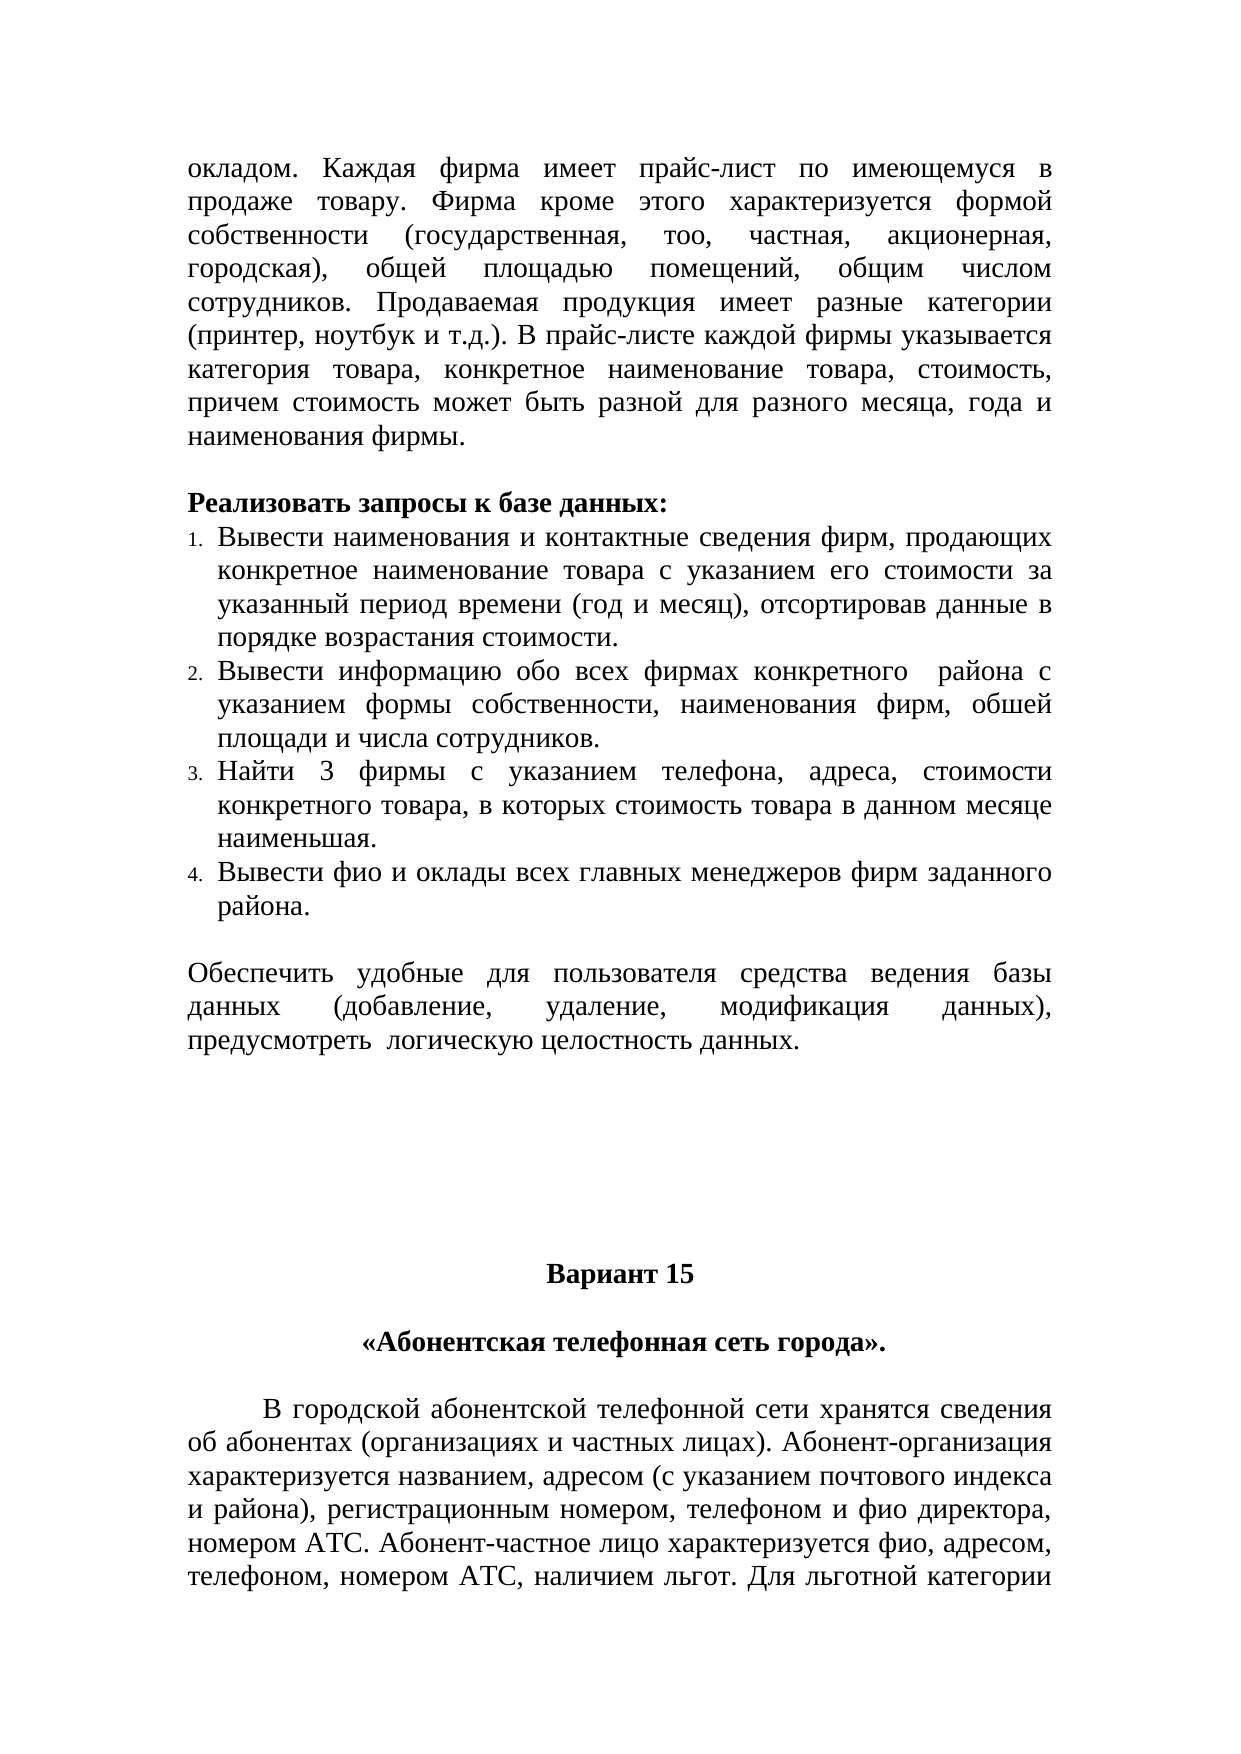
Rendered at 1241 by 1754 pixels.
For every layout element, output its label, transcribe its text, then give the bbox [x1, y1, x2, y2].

list Вывести информацию обо всех фирмах конкретного района с указанием формы собственности, наименования фирм, обшей площади и числа сотрудников. [187, 653, 1053, 754]
subtitle Вариант 15 [187, 1257, 1053, 1290]
text Обеспечить удобные для пользователя средства ведения базы данных (добавление, удаление, модификация данных), предусмотреть логическую целостность данных. [187, 955, 1053, 1056]
text «Абонентская телефонная сеть города». [187, 1324, 1053, 1357]
text Реализовать запросы к базе данных: [187, 485, 1053, 519]
list Вывести наименования и контактные сведения фирм, продающих конкретное наименование товара с указанием его стоимости за указанный период времени (год и месяц), отсортировав данные в порядке возрастания стоимости. [187, 519, 1053, 653]
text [187, 1391, 1053, 1592]
list Найти 3 фирмы с указанием телефона, адреса, стоимости конкретного товара, в которых стоимость товара в данном месяце наименьшая. [187, 754, 1053, 854]
list Вывести фио и оклады всех главных менеджеров фирм заданного района. [187, 854, 1053, 921]
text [187, 150, 1053, 452]
